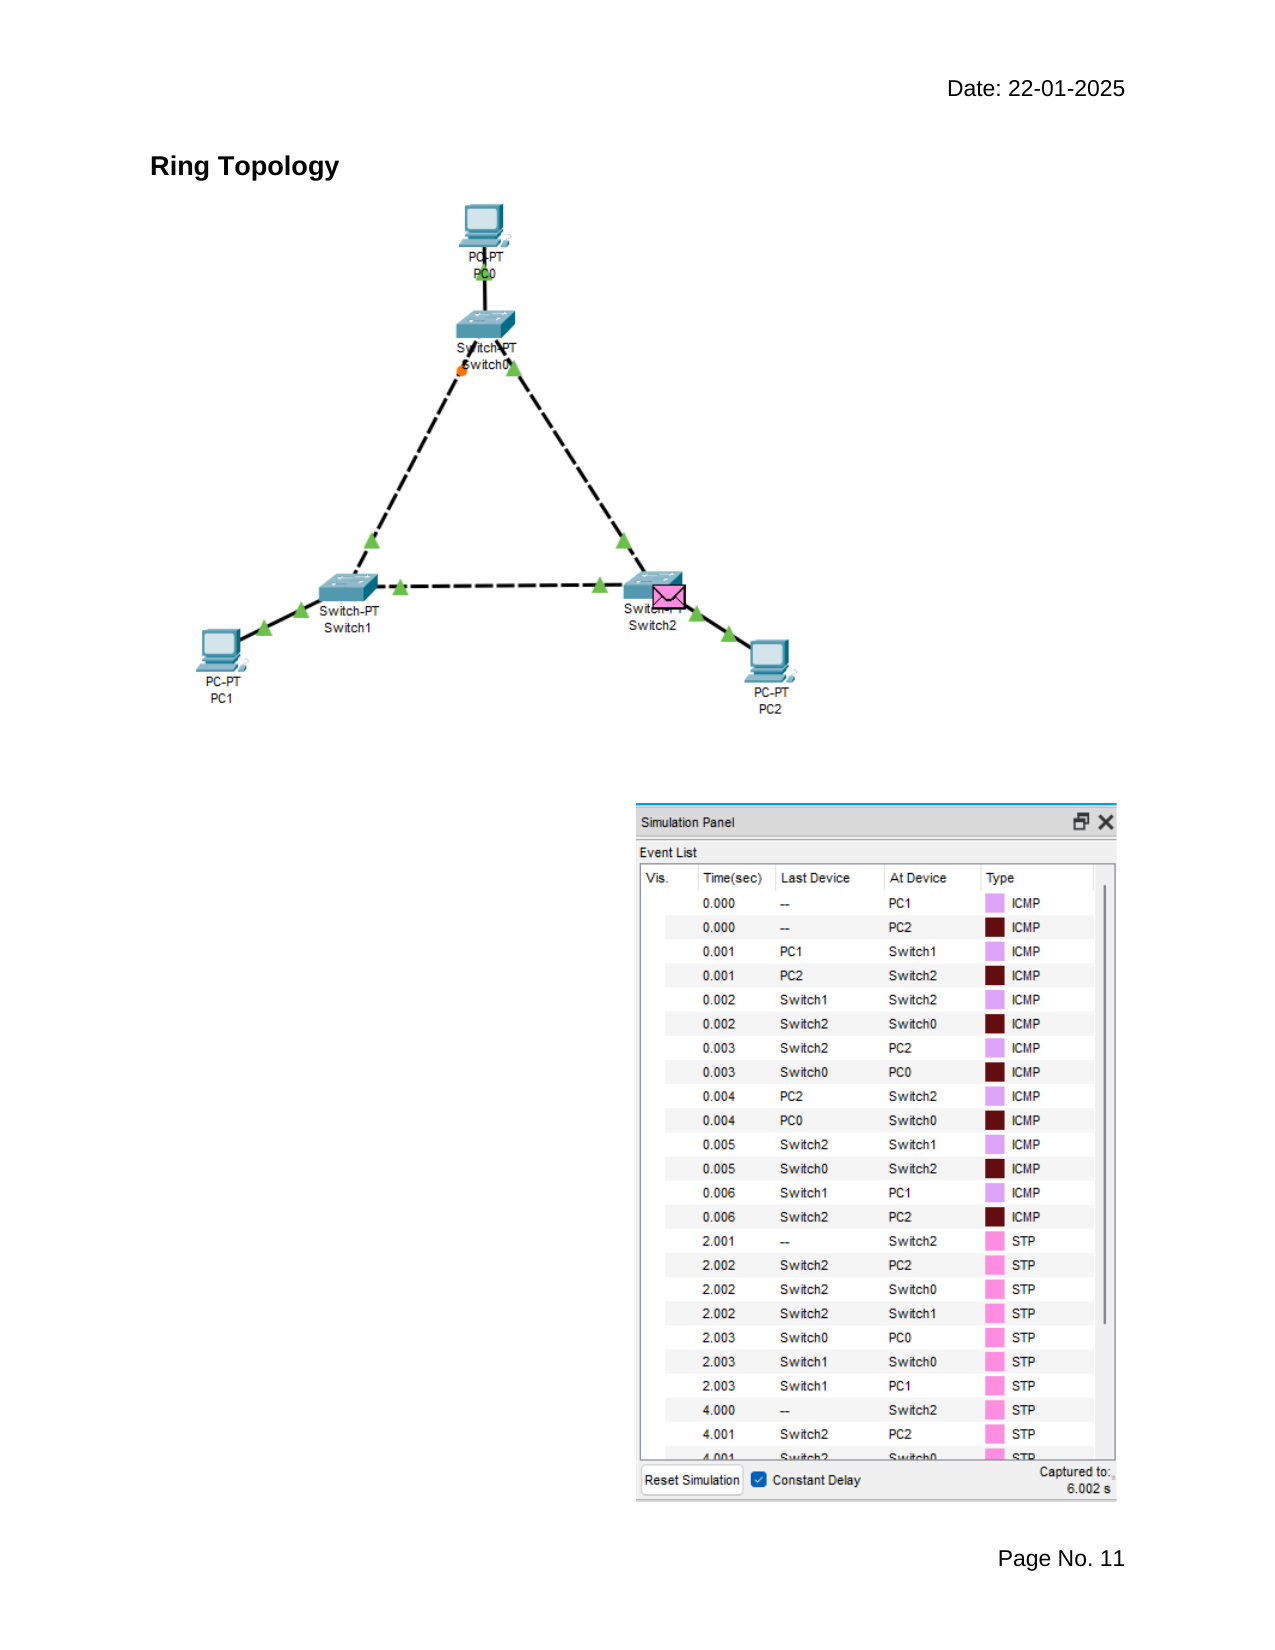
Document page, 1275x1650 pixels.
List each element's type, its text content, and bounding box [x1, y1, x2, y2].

picture [153, 181, 830, 764]
picture [636, 806, 1117, 1502]
text Ring Topology [150, 150, 1125, 181]
